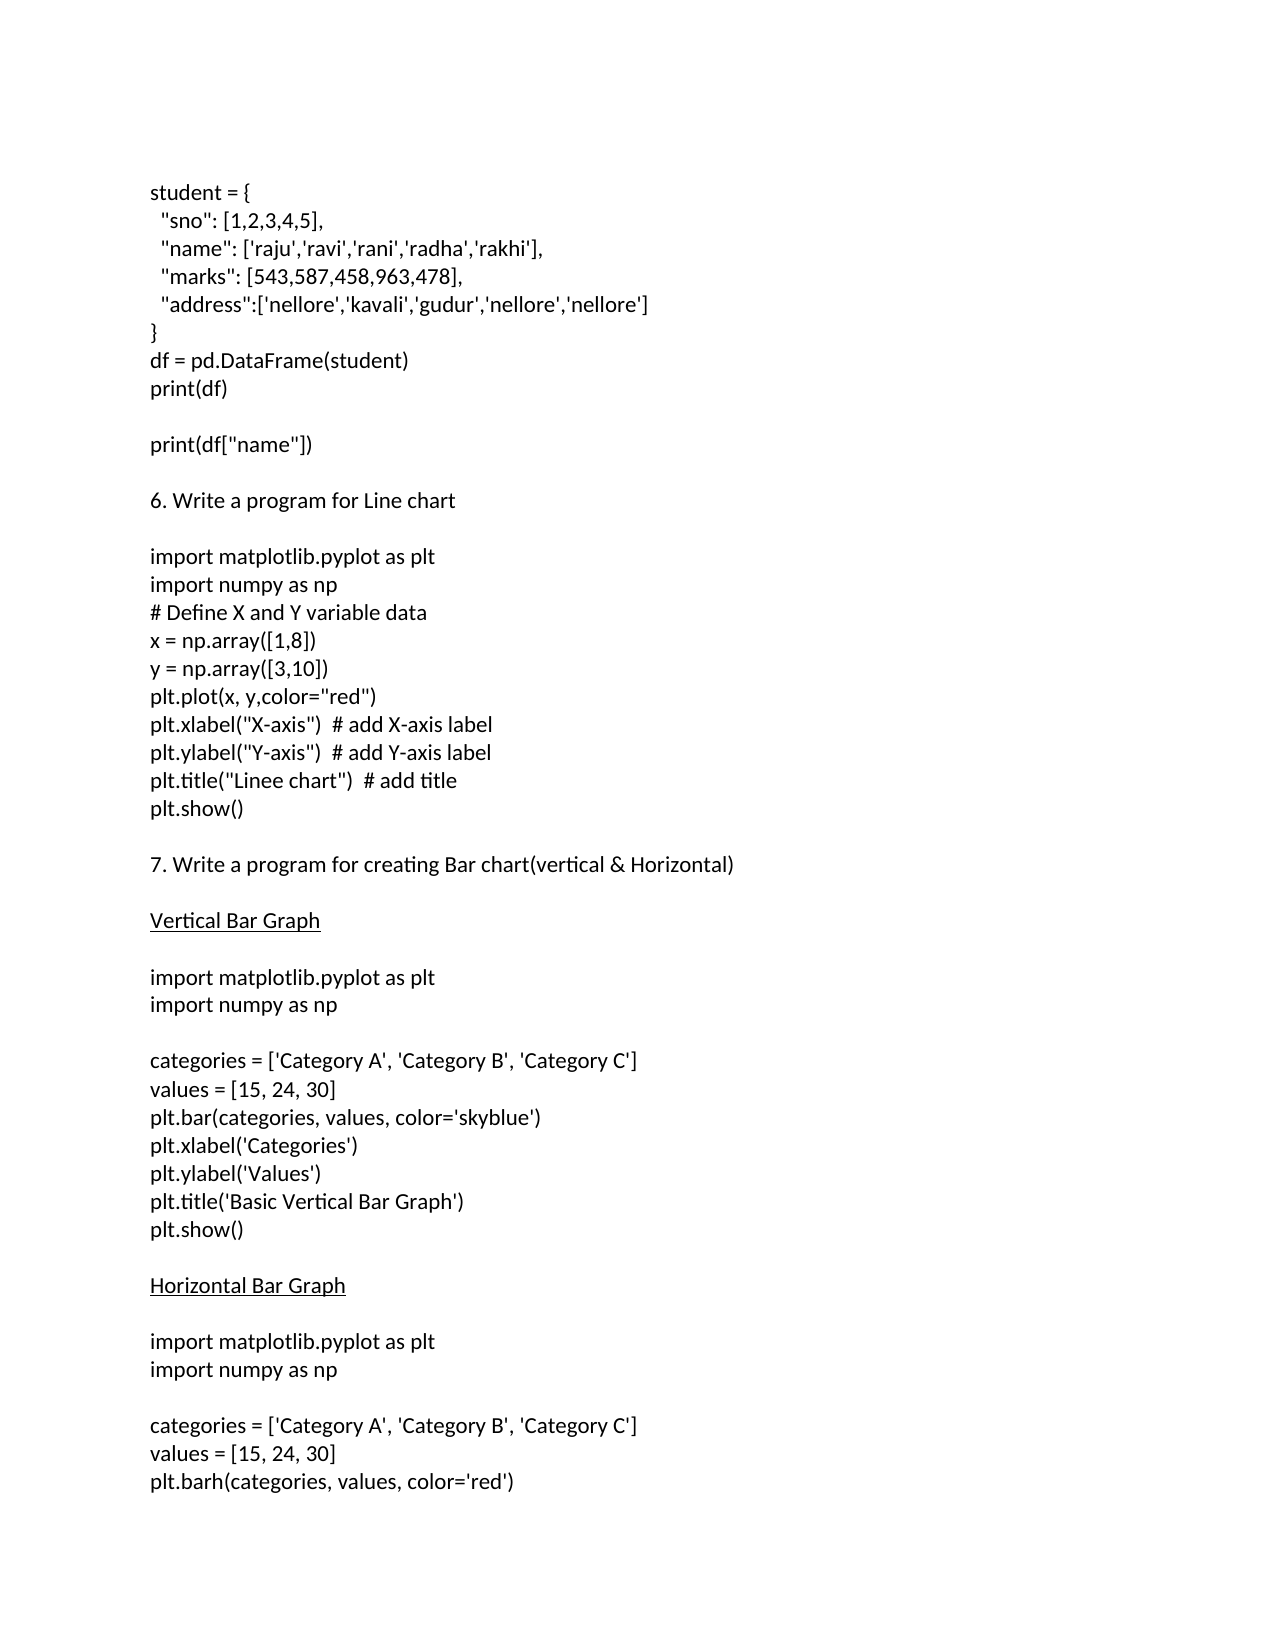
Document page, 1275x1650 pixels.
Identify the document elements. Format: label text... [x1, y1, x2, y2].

text import matplotlib.pyplot as plt [150, 1327, 1125, 1355]
text import matplotlib.pyplot as plt [150, 542, 1125, 570]
text "name": ['raju','ravi','rani','radha','rakhi'], [150, 234, 1125, 262]
text plt.ylabel("Y-axis") # add Y-axis label [150, 738, 1125, 766]
text } [150, 318, 1125, 346]
text plt.ylabel('Values') [150, 1159, 1125, 1187]
text # Define X and Y variable data [150, 598, 1125, 626]
text df = pd.DataFrame(student) [150, 346, 1125, 374]
text import matplotlib.pyplot as plt [150, 963, 1125, 991]
text import numpy as np [150, 570, 1125, 598]
text print(df) [150, 374, 1125, 402]
text "address":['nellore','kavali','gudur','nellore','nellore'] [150, 290, 1125, 318]
text categories = ['Category A', 'Category B', 'Category C'] [150, 1047, 1125, 1075]
text values = [15, 24, 30] [150, 1439, 1125, 1467]
text print(df["name"]) [150, 430, 1125, 458]
text x = np.array([1,8]) [150, 626, 1125, 654]
text import numpy as np [150, 1355, 1125, 1383]
text plt.xlabel("X-axis") # add X-axis label [150, 710, 1125, 738]
text import numpy as np [150, 991, 1125, 1019]
text student = { [150, 178, 1125, 206]
text values = [15, 24, 30] [150, 1075, 1125, 1103]
text plt.bar(categories, values, color='skyblue') [150, 1103, 1125, 1131]
text 7. Write a program for creating Bar chart(vertical & Horizontal) [150, 851, 1125, 878]
text plt.show() [150, 1215, 1125, 1243]
text Horizontal Bar Graph [150, 1271, 1125, 1299]
text "marks": [543,587,458,963,478], [150, 262, 1125, 290]
text Vertical Bar Graph [150, 907, 1125, 934]
text plt.barh(categories, values, color='red') [150, 1467, 1125, 1495]
text plt.show() [150, 794, 1125, 822]
text "sno": [1,2,3,4,5], [150, 206, 1125, 234]
text y = np.array([3,10]) [150, 654, 1125, 682]
text categories = ['Category A', 'Category B', 'Category C'] [150, 1411, 1125, 1439]
text 6. Write a program for Line chart [150, 486, 1125, 514]
text plt.title('Basic Vertical Bar Graph') [150, 1187, 1125, 1215]
text plt.plot(x, y,color="red") [150, 682, 1125, 710]
text plt.xlabel('Categories') [150, 1131, 1125, 1159]
text plt.title("Linee chart") # add title [150, 766, 1125, 794]
